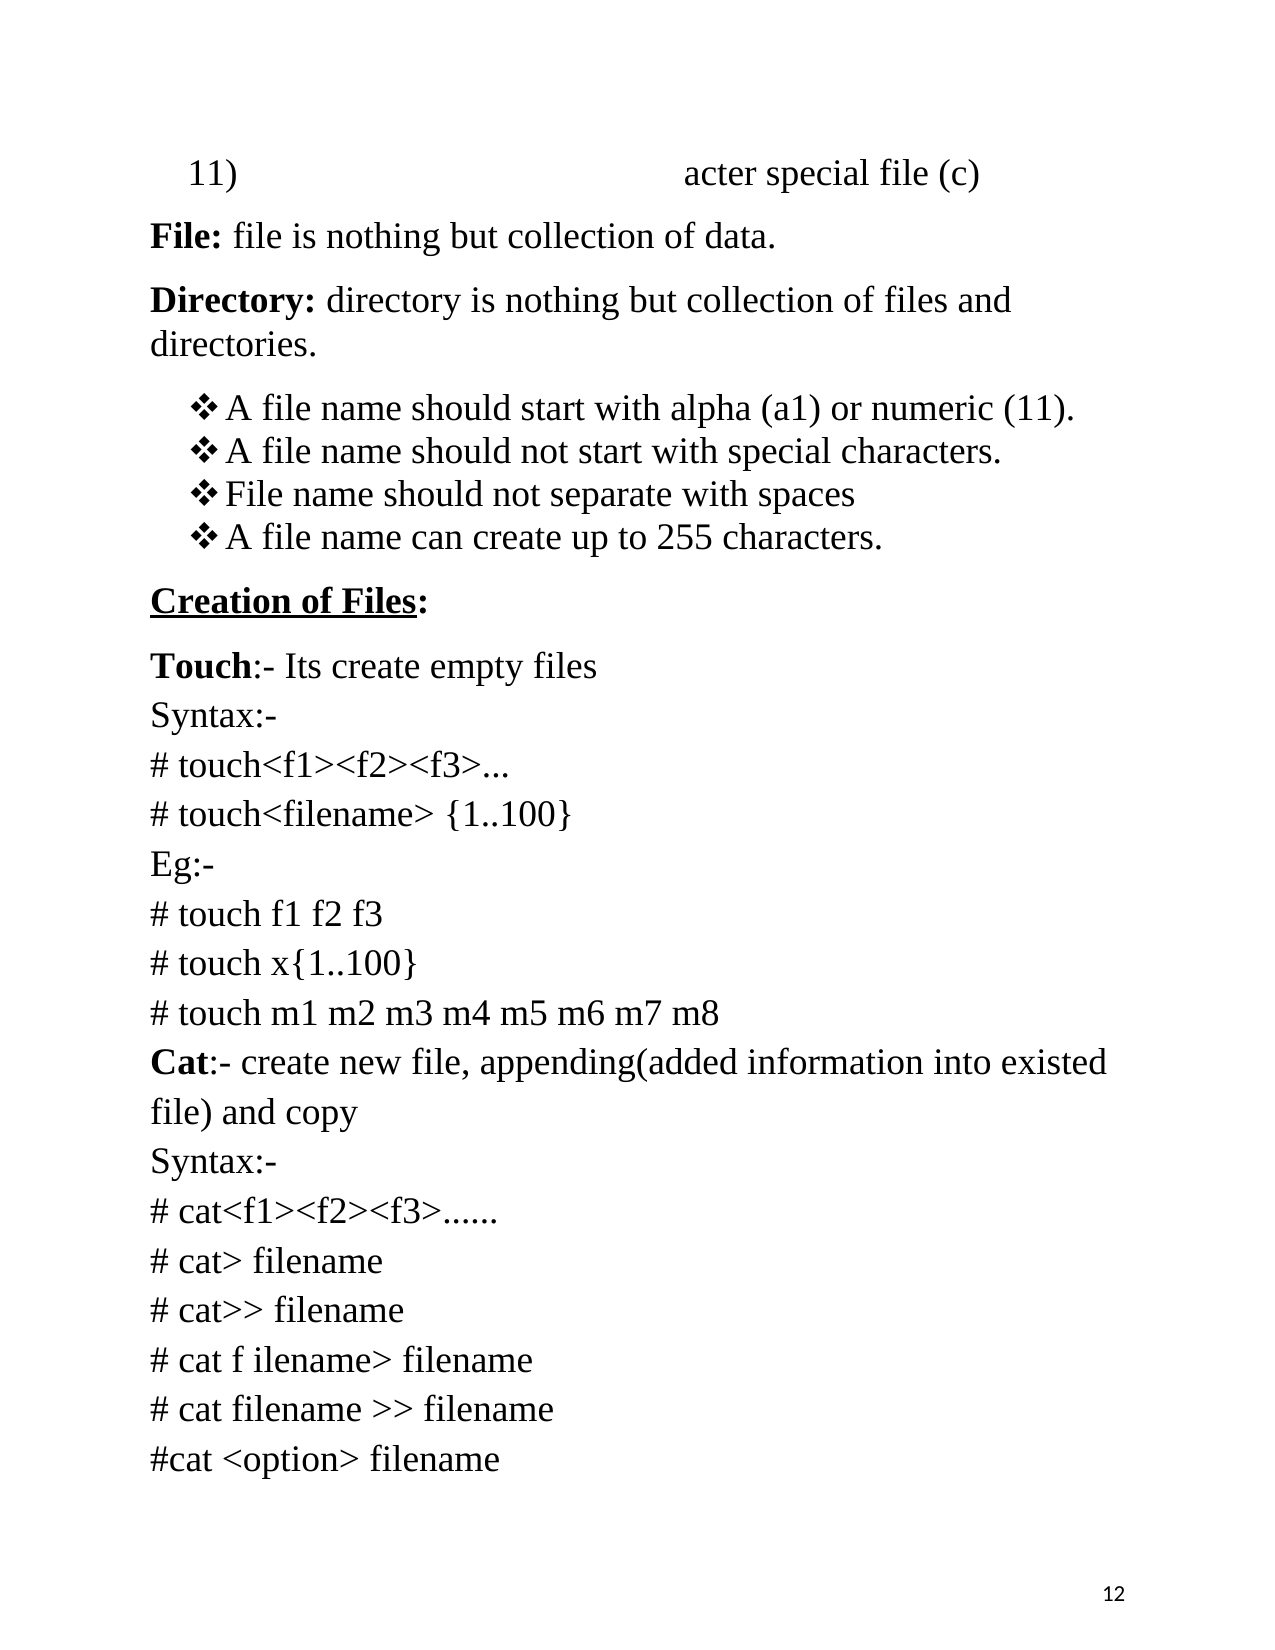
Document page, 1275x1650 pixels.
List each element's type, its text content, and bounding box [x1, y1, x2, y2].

text # touch x{1..100} [150, 941, 1125, 984]
text #cat <option> filename [150, 1436, 1125, 1479]
list A file name should not start with special characters. [187, 428, 1125, 471]
text # touch<filename> {1..100} [150, 792, 1125, 835]
list acter special file (c) [187, 150, 1125, 193]
list File name should not separate with spaces [187, 471, 1125, 514]
text File: file is nothing but collection of data. [150, 214, 1125, 257]
text Syntax:- [150, 693, 1125, 736]
text # touch m1 m2 m3 m4 m5 m6 m7 m8 [150, 990, 1125, 1033]
text # touch<f1><f2><f3>... [150, 742, 1125, 785]
list A file name can create up to 255 characters. [187, 514, 1125, 557]
text # cat<f1><f2><f3>...... [150, 1188, 1125, 1232]
text Directory: directory is nothing but collection of files and directories. [150, 278, 1125, 364]
text Syntax:- [150, 1139, 1125, 1182]
text # cat> filename [150, 1238, 1125, 1281]
text Creation of Files: [150, 578, 1125, 621]
list A file name should start with alpha (a1) or numeric (11). [187, 385, 1125, 428]
text Touch:- Its create empty files [150, 643, 1125, 686]
text Cat:- create new file, appending(added information into existed file) and copy [150, 1040, 1125, 1132]
text # cat f ilename> filename [150, 1337, 1125, 1380]
text # touch f1 f2 f3 [150, 891, 1125, 934]
text # cat filename >> filename [150, 1387, 1125, 1430]
text Eg:- [150, 841, 1125, 884]
text # cat>> filename [150, 1288, 1125, 1331]
